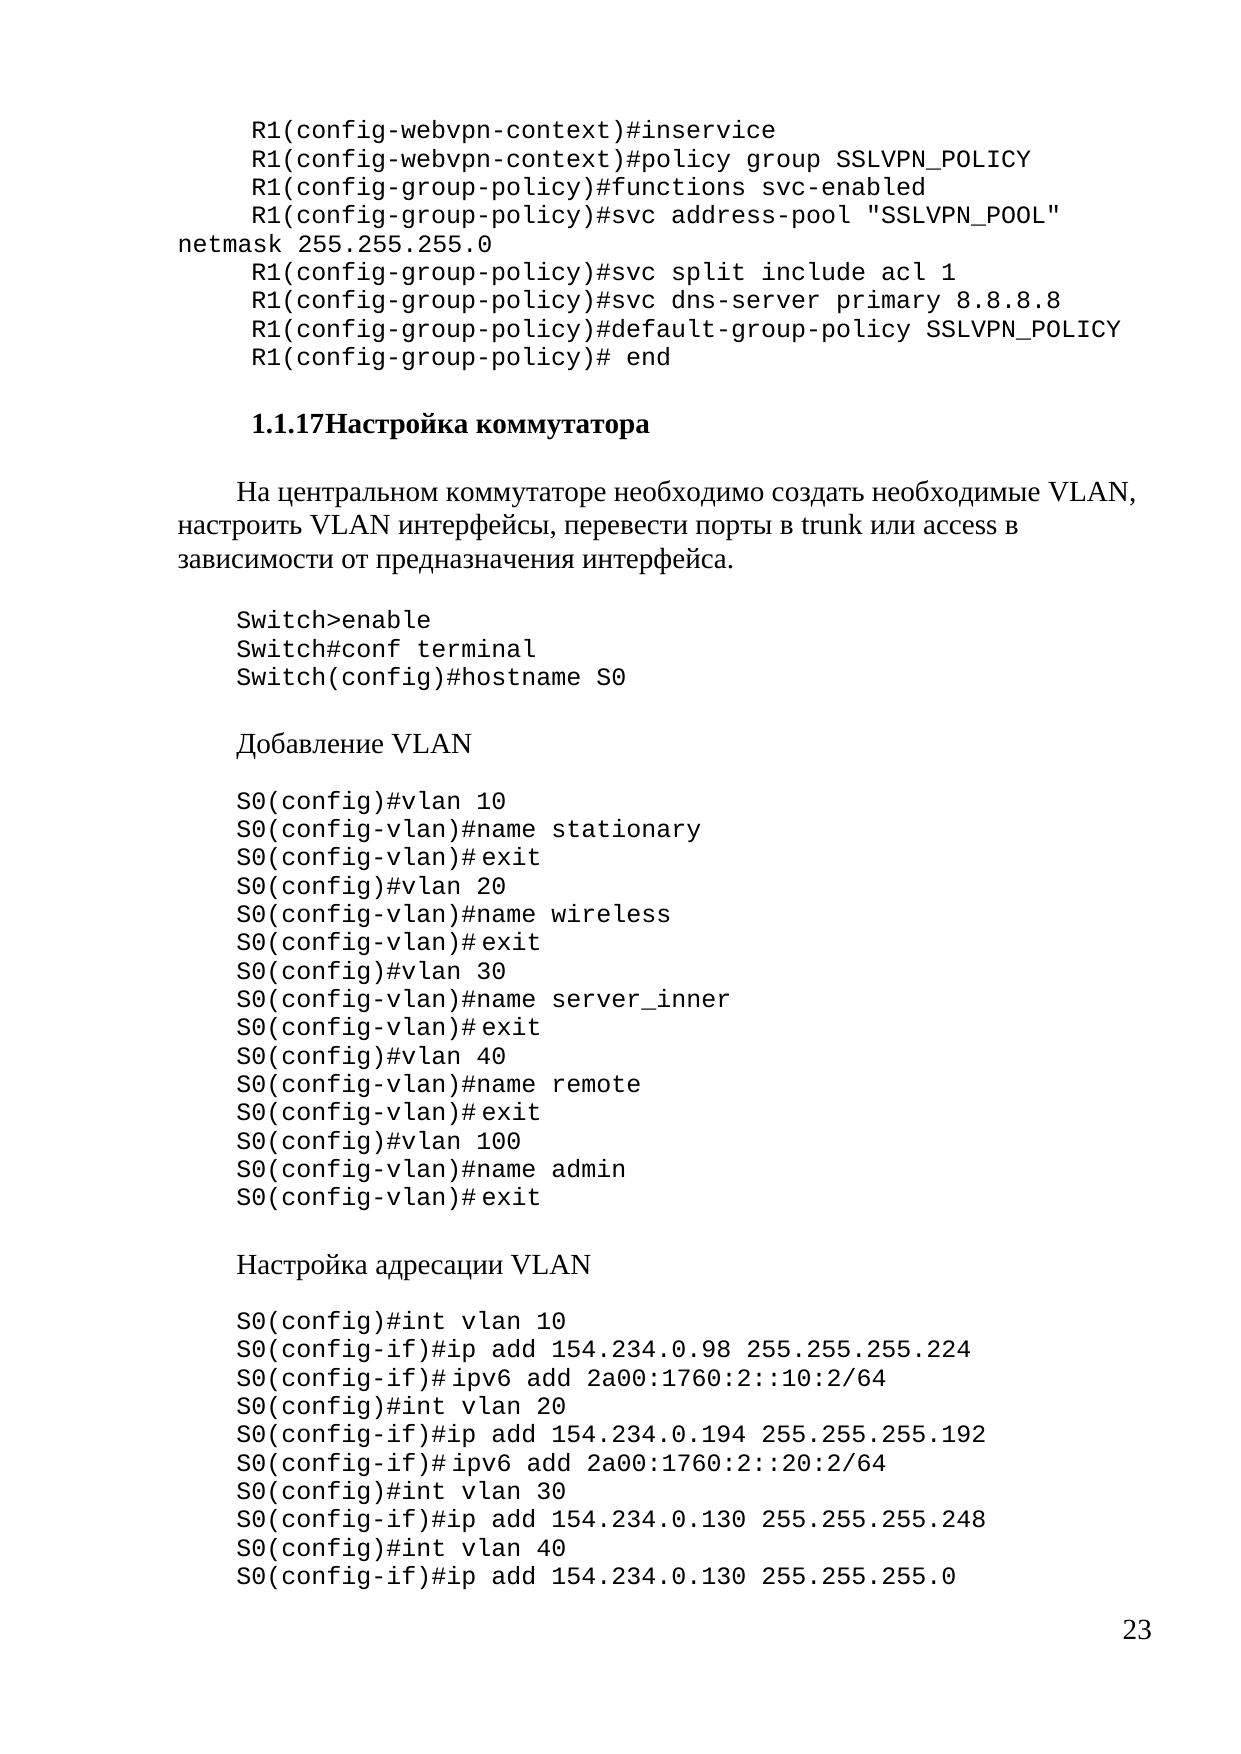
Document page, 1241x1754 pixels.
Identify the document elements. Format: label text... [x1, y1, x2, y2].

text S0(config)#int vlan 40 [177, 1535, 1152, 1564]
text R1(config-group-policy)# end [177, 345, 1152, 373]
text Switch(config)#hostname S0 [177, 664, 1152, 693]
text S0(config-vlan)# exit [177, 1185, 1152, 1213]
text S0(config-vlan)# exit [177, 845, 1152, 873]
text S0(config)#vlan 100 [177, 1128, 1152, 1157]
text R1(config-webvpn-context)#inservice [177, 118, 1152, 146]
text R1(config-group-policy)#svc address-pool "SSLVPN_POOL" netmask 255.255.255.0 [177, 203, 1152, 260]
text S0(config-vlan)#name server_inner [177, 987, 1152, 1015]
text S0(config-vlan)# exit [177, 1100, 1152, 1128]
text R1(config-group-policy)#functions svc-enabled [177, 175, 1152, 203]
text S0(config-if)# ipv6 add 2a00:1760:2::20:2/64 [177, 1450, 1152, 1479]
text S0(config)#vlan 40 [177, 1043, 1152, 1072]
text R1(config-group-policy)#svc split include acl 1 [177, 260, 1152, 288]
text R1(config-group-policy)#svc dns-server primary 8.8.8.8 [177, 288, 1152, 316]
text Добавление VLAN [177, 726, 1152, 760]
text S0(config-if)#ip add 154.234.0.130 255.255.255.0 [177, 1564, 1152, 1592]
text S0(config)#vlan 30 [177, 958, 1152, 987]
text S0(config-vlan)#name wireless [177, 902, 1152, 930]
text S0(config-if)# ipv6 add 2a00:1760:2::10:2/64 [177, 1365, 1152, 1394]
text S0(config-if)#ip add 154.234.0.194 255.255.255.192 [177, 1422, 1152, 1450]
text Switch>enable [177, 608, 1152, 636]
text S0(config-vlan)#name remote [177, 1072, 1152, 1100]
text S0(config-if)#ip add 154.234.0.130 255.255.255.248 [177, 1507, 1152, 1535]
text Настройка адресации VLAN [177, 1247, 1152, 1280]
text Switch#conf terminal [177, 636, 1152, 664]
text R1(config-webvpn-context)#policy group SSLVPN_POLICY [177, 146, 1152, 175]
text S0(config-vlan)# exit [177, 930, 1152, 958]
text R1(config-group-policy)#default-group-policy SSLVPN_POLICY [177, 316, 1152, 345]
text S0(config)#int vlan 30 [177, 1479, 1152, 1507]
text S0(config-vlan)#name stationary [177, 817, 1152, 845]
text Настройка коммутатора [251, 407, 1152, 440]
text S0(config-if)#ip add 154.234.0.98 255.255.255.224 [177, 1337, 1152, 1365]
text S0(config)#vlan 10 [177, 788, 1152, 817]
text S0(config-vlan)# exit [177, 1015, 1152, 1043]
text S0(config)#vlan 20 [177, 873, 1152, 902]
text S0(config)#int vlan 10 [177, 1309, 1152, 1337]
text S0(config-vlan)#name admin [177, 1157, 1152, 1185]
text S0(config)#int vlan 20 [177, 1394, 1152, 1422]
